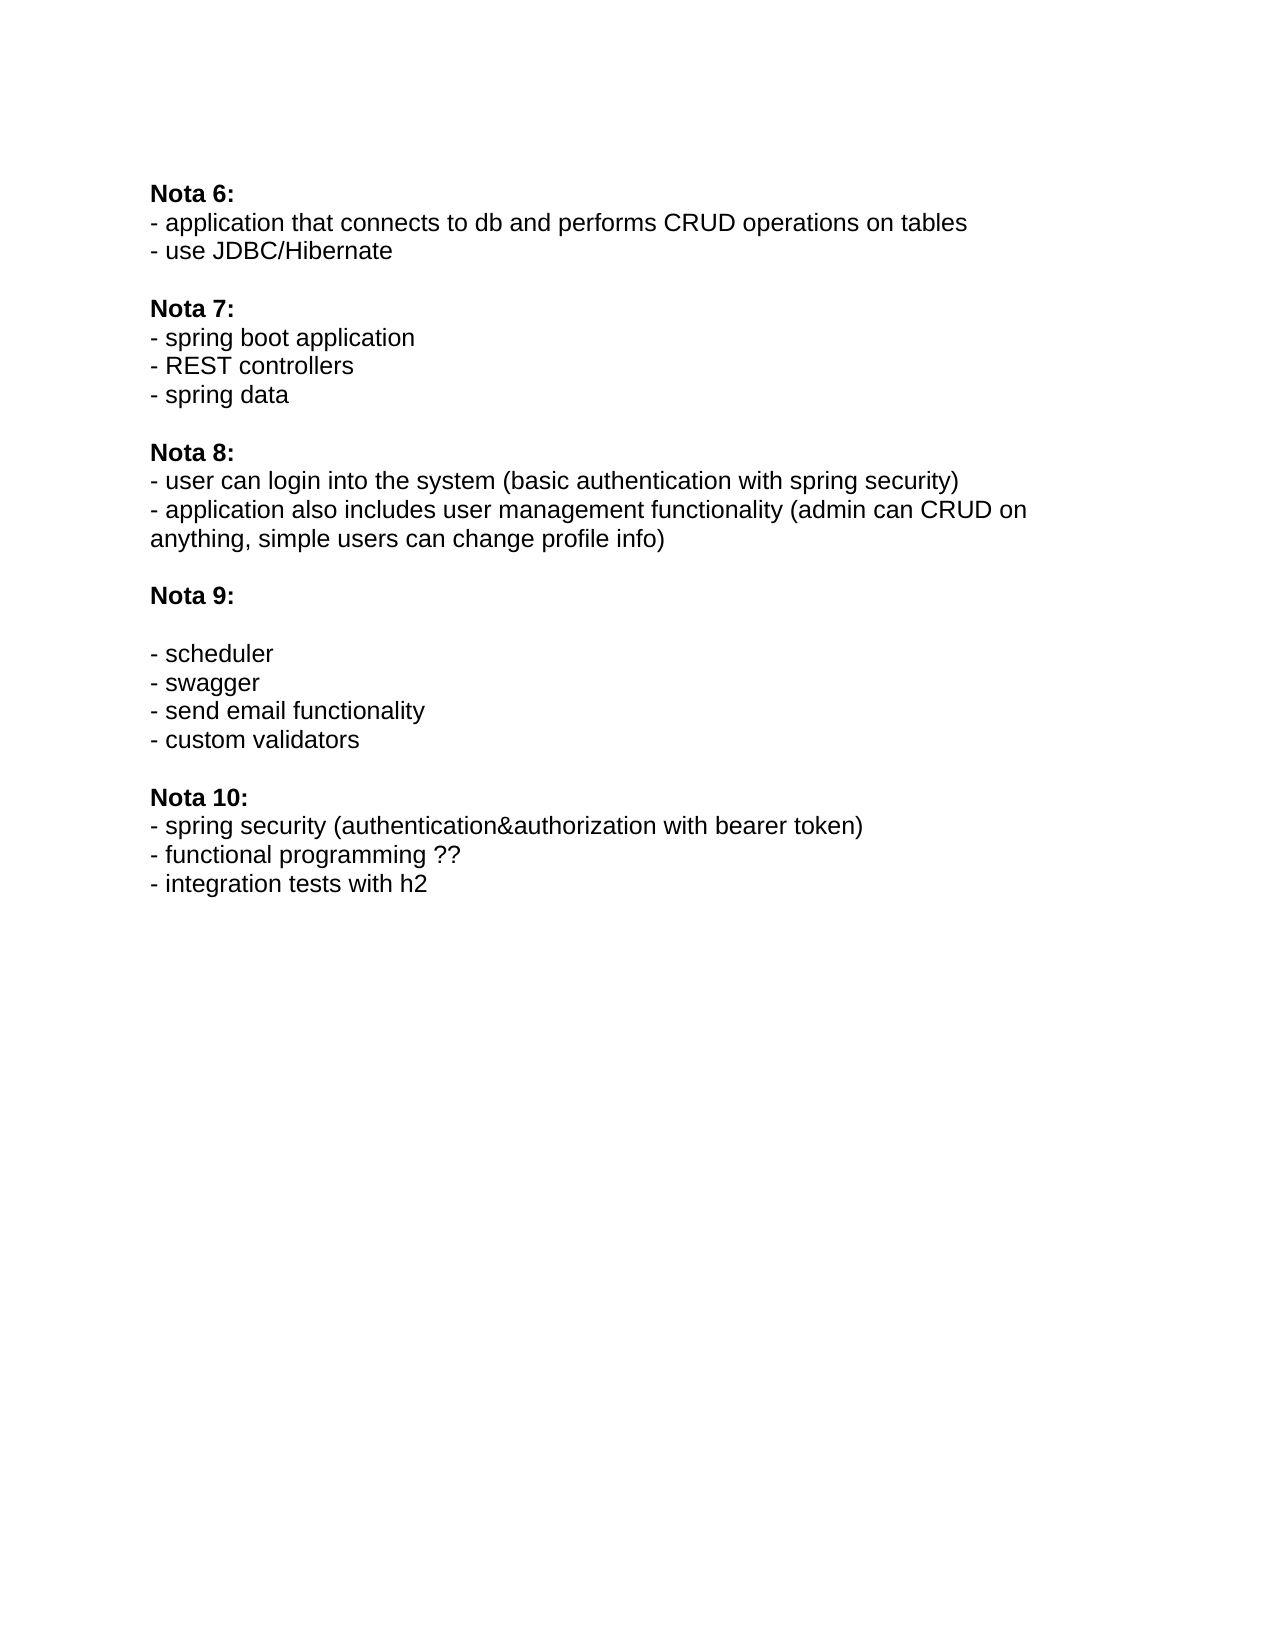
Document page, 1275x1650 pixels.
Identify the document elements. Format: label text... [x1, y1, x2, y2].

text - user can login into the system (basic authentication with spring security) [150, 466, 1125, 495]
text Nota 7: [150, 294, 1125, 322]
text - spring boot application [150, 322, 1125, 351]
text - integration tests with h2 [150, 869, 1125, 897]
text - use JDBC/Hibernate [150, 236, 1125, 265]
text Nota 10: [150, 782, 1125, 811]
text Nota 8: [150, 437, 1125, 466]
text - application also includes user management functionality (admin can CRUD on anything, simple users can change profile info) [150, 495, 1125, 552]
text - scheduler [150, 639, 1125, 667]
text - swagger [150, 667, 1125, 696]
text - application that connects to db and performs CRUD operations on tables [150, 207, 1125, 236]
text - custom validators [150, 725, 1125, 754]
text - send email functionality [150, 696, 1125, 725]
text - spring data [150, 380, 1125, 409]
text - REST controllers [150, 351, 1125, 380]
text Nota 9: [150, 581, 1125, 610]
text - spring security (authentication&authorization with bearer token) [150, 811, 1125, 840]
text - functional programming ?? [150, 840, 1125, 869]
text Nota 6: [150, 179, 1125, 207]
